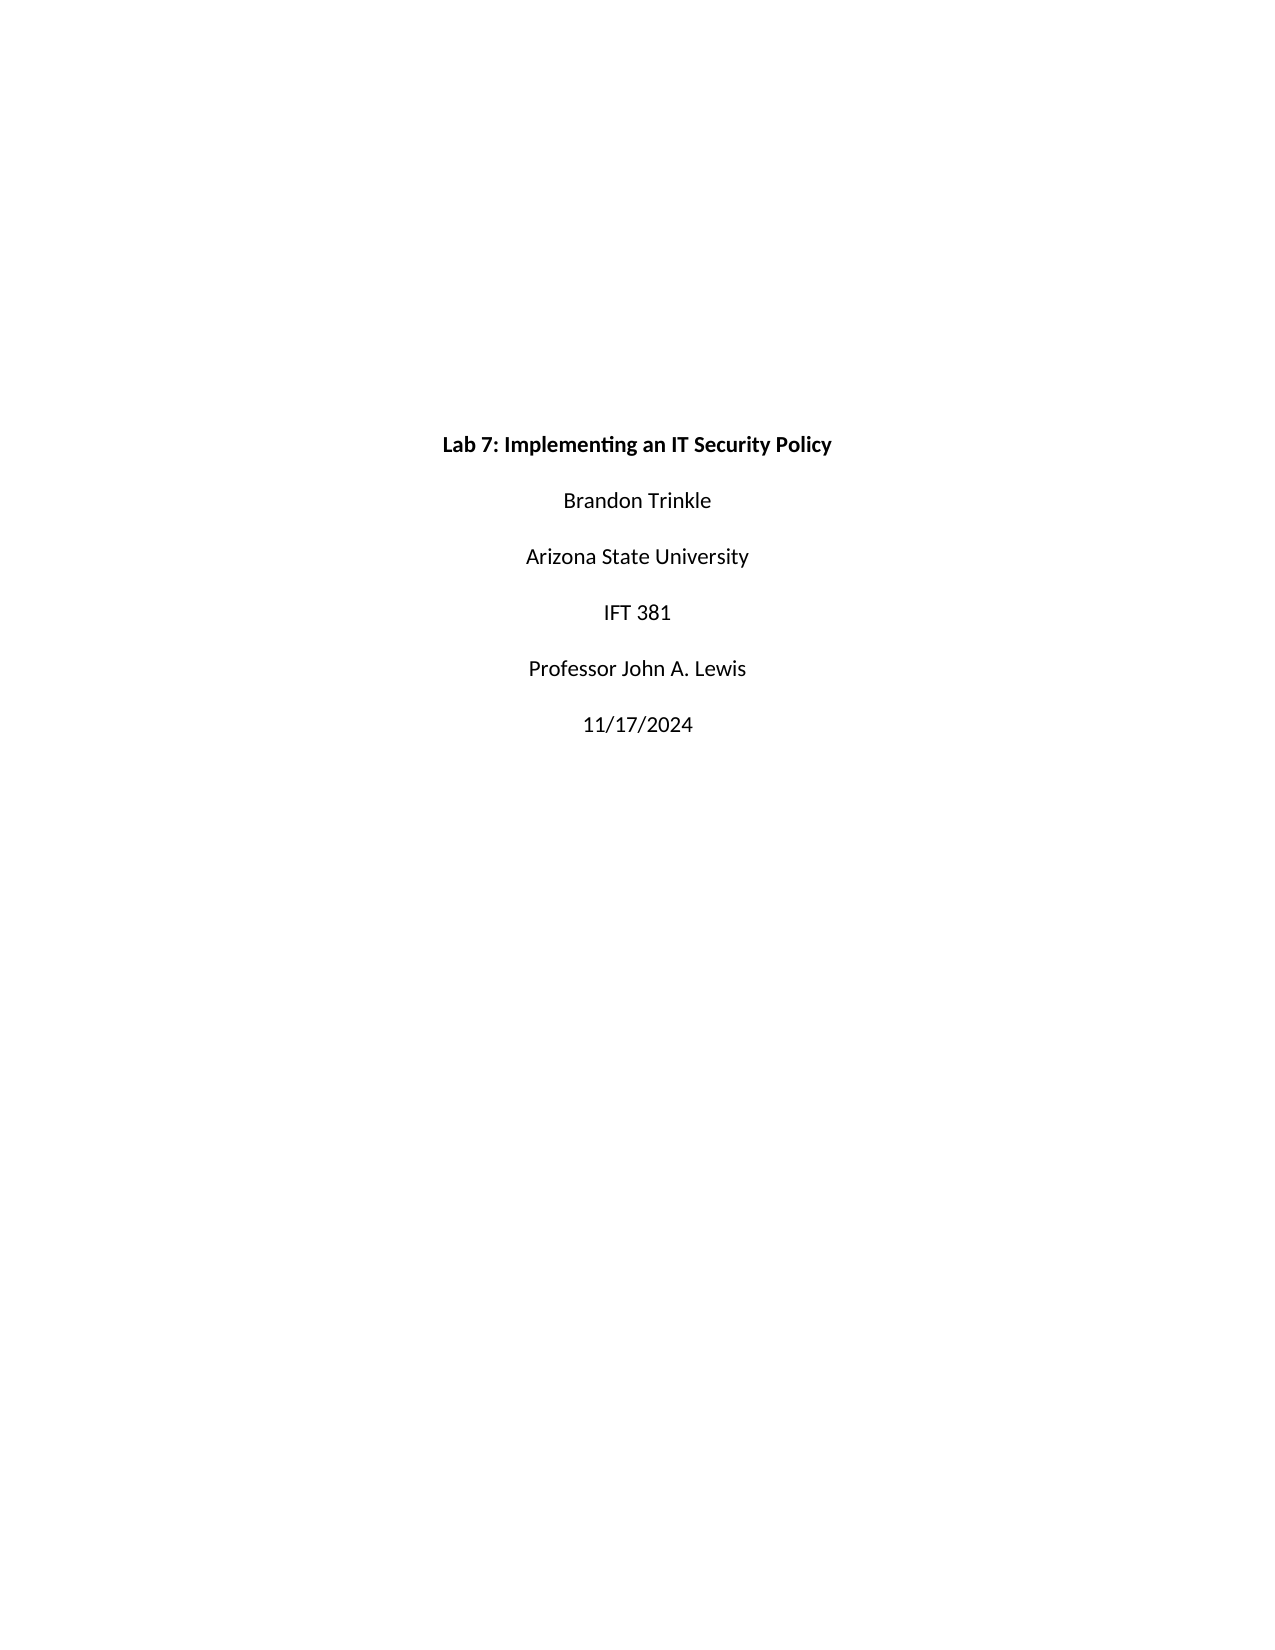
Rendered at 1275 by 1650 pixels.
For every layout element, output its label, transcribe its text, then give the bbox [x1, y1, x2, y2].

subtitle IFT 381 [150, 598, 1125, 626]
subtitle Professor John A. Lewis [150, 654, 1125, 682]
subtitle Lab 7: Implementing an IT Security Policy [150, 430, 1125, 458]
subtitle 11/17/2024 [150, 710, 1125, 738]
subtitle Arizona State University [150, 542, 1125, 570]
subtitle Brandon Trinkle [150, 486, 1125, 514]
